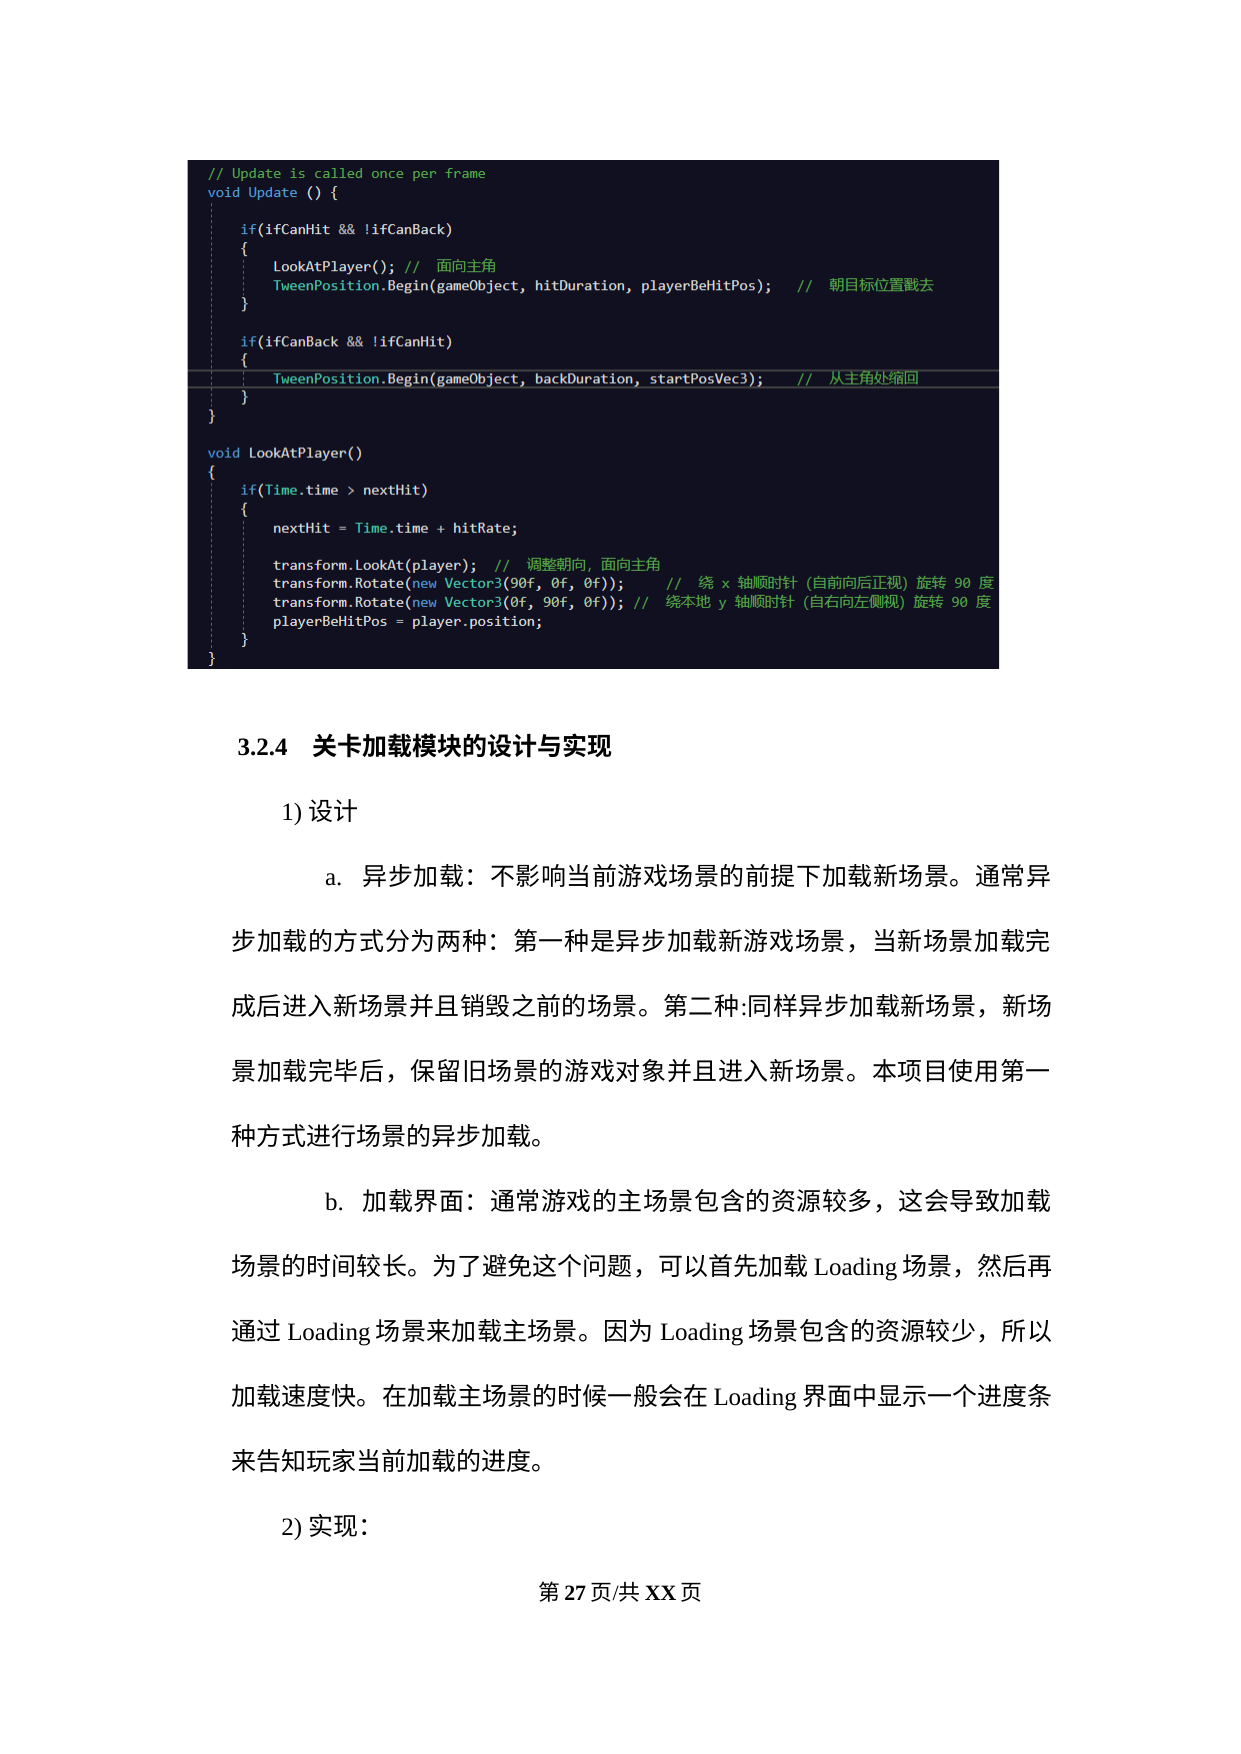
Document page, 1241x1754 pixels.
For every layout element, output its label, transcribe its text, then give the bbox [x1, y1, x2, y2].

list 加载界面：通常游戏的主场景包含的资源较多，这会导致加载场景的时间较长。为了避免这个问题，可以首先加载Loading场景，然后再通过Loading场景来加载主场景。因为Loading场景包含的资源较少，所以加载速度快。在加载主场景的时候一般会在Loading界面中显示一个进度条来告知玩家当前加载的进度。 [231, 1167, 1053, 1492]
picture [187, 160, 1000, 669]
list 实现： [187, 1492, 1053, 1557]
list 异步加载：不影响当前游戏场景的前提下加载新场景。通常异步加载的方式分为两种：第一种是异步加载新游戏场景，当新场景加载完成后进入新场景并且销毁之前的场景。第二种:同样异步加载新场景，新场景加载完毕后，保留旧场景的游戏对象并且进入新场景。本项目使用第一种方式进行场景的异步加载。 [231, 842, 1053, 1167]
subtitle 关卡加载模块的设计与实现 [237, 712, 1053, 777]
list 设计 [187, 777, 1053, 842]
